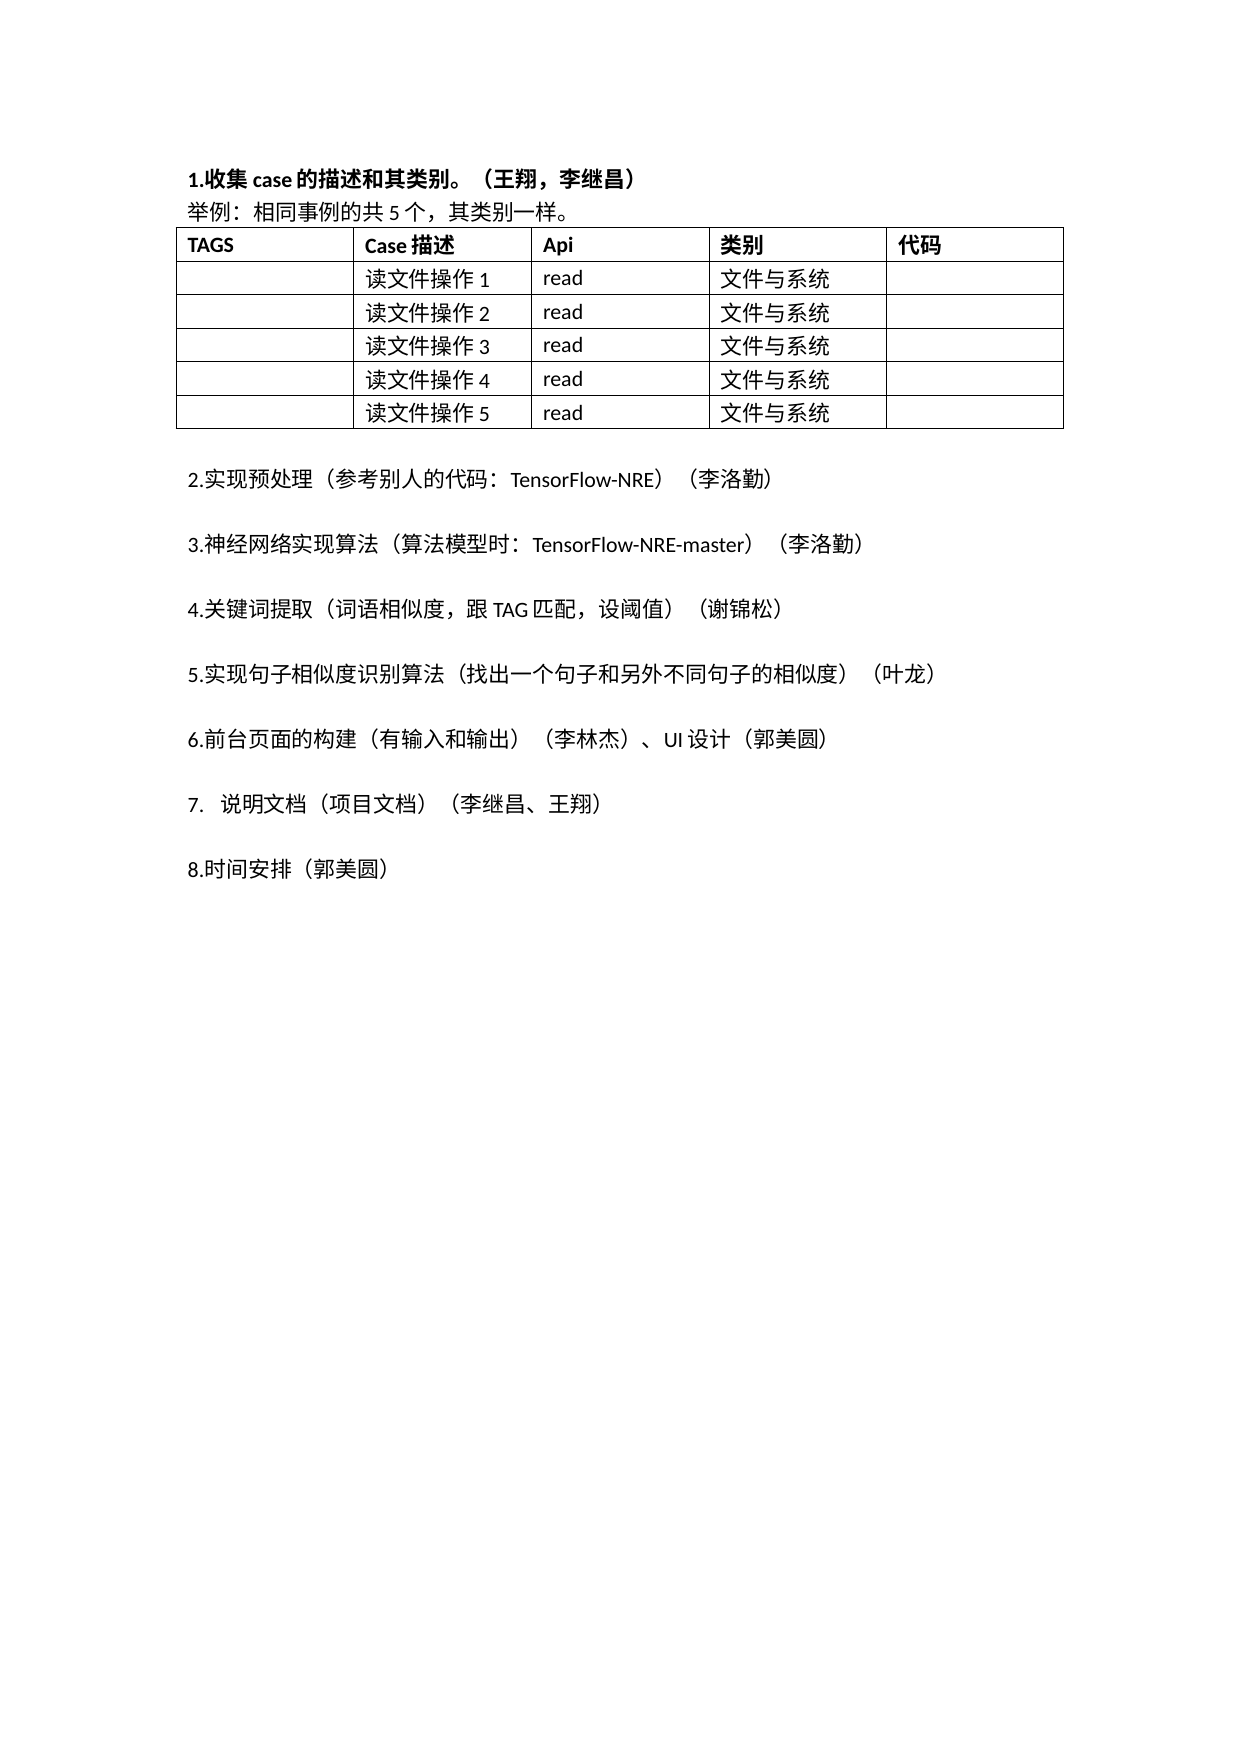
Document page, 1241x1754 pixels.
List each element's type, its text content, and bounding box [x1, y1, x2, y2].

table_cell 读文件操作3 [354, 329, 531, 361]
table_cell 读文件操作5 [354, 396, 531, 428]
list 4.关键词提取（词语相似度，跟TAG匹配，设阈值）（谢锦松） [187, 592, 1053, 624]
table_cell read [532, 396, 709, 428]
table_header Api [532, 228, 709, 261]
table_cell read [532, 262, 709, 294]
table_cell 文件与系统 [710, 396, 886, 428]
table_header 代码 [887, 228, 1063, 261]
list 8.时间安排（郭美圆） [187, 852, 1053, 884]
table_cell [887, 329, 1063, 361]
table_cell [887, 362, 1063, 395]
list 说明文档（项目文档）（李继昌、王翔） [187, 787, 1053, 819]
table_cell read [532, 329, 709, 361]
list 6.前台页面的构建（有输入和输出）（李林杰）、UI设计（郭美圆） [187, 722, 1053, 754]
table_cell [177, 262, 353, 294]
table_cell [177, 295, 353, 328]
table_cell 读文件操作1 [354, 262, 531, 294]
list 3.神经网络实现算法（算法模型时：TensorFlow-NRE-master）（李洛勤） [187, 527, 1053, 559]
list 举例：相同事例的共5个，其类别一样。 [187, 194, 1053, 227]
table_cell read [532, 362, 709, 395]
table_cell [177, 362, 353, 395]
table_cell [887, 295, 1063, 328]
table_cell [177, 396, 353, 428]
table_cell [887, 396, 1063, 428]
table_cell [887, 262, 1063, 294]
table_cell 文件与系统 [710, 362, 886, 395]
table_cell 读文件操作4 [354, 362, 531, 395]
table_cell 文件与系统 [710, 329, 886, 361]
table_header 类别 [710, 228, 886, 261]
table_cell read [532, 295, 709, 328]
table_cell 文件与系统 [710, 262, 886, 294]
table_header Case描述 [354, 228, 531, 261]
table_cell 文件与系统 [710, 295, 886, 328]
table_header TAGS [177, 228, 353, 261]
list 5.实现句子相似度识别算法（找出一个句子和另外不同句子的相似度）（叶龙） [187, 657, 1053, 689]
list 2.实现预处理（参考别人的代码：TensorFlow-NRE）（李洛勤） [187, 462, 1053, 494]
table_cell [177, 329, 353, 361]
list 1.收集case的描述和其类别。（王翔，李继昌） [187, 162, 1053, 194]
table_cell 读文件操作2 [354, 295, 531, 328]
